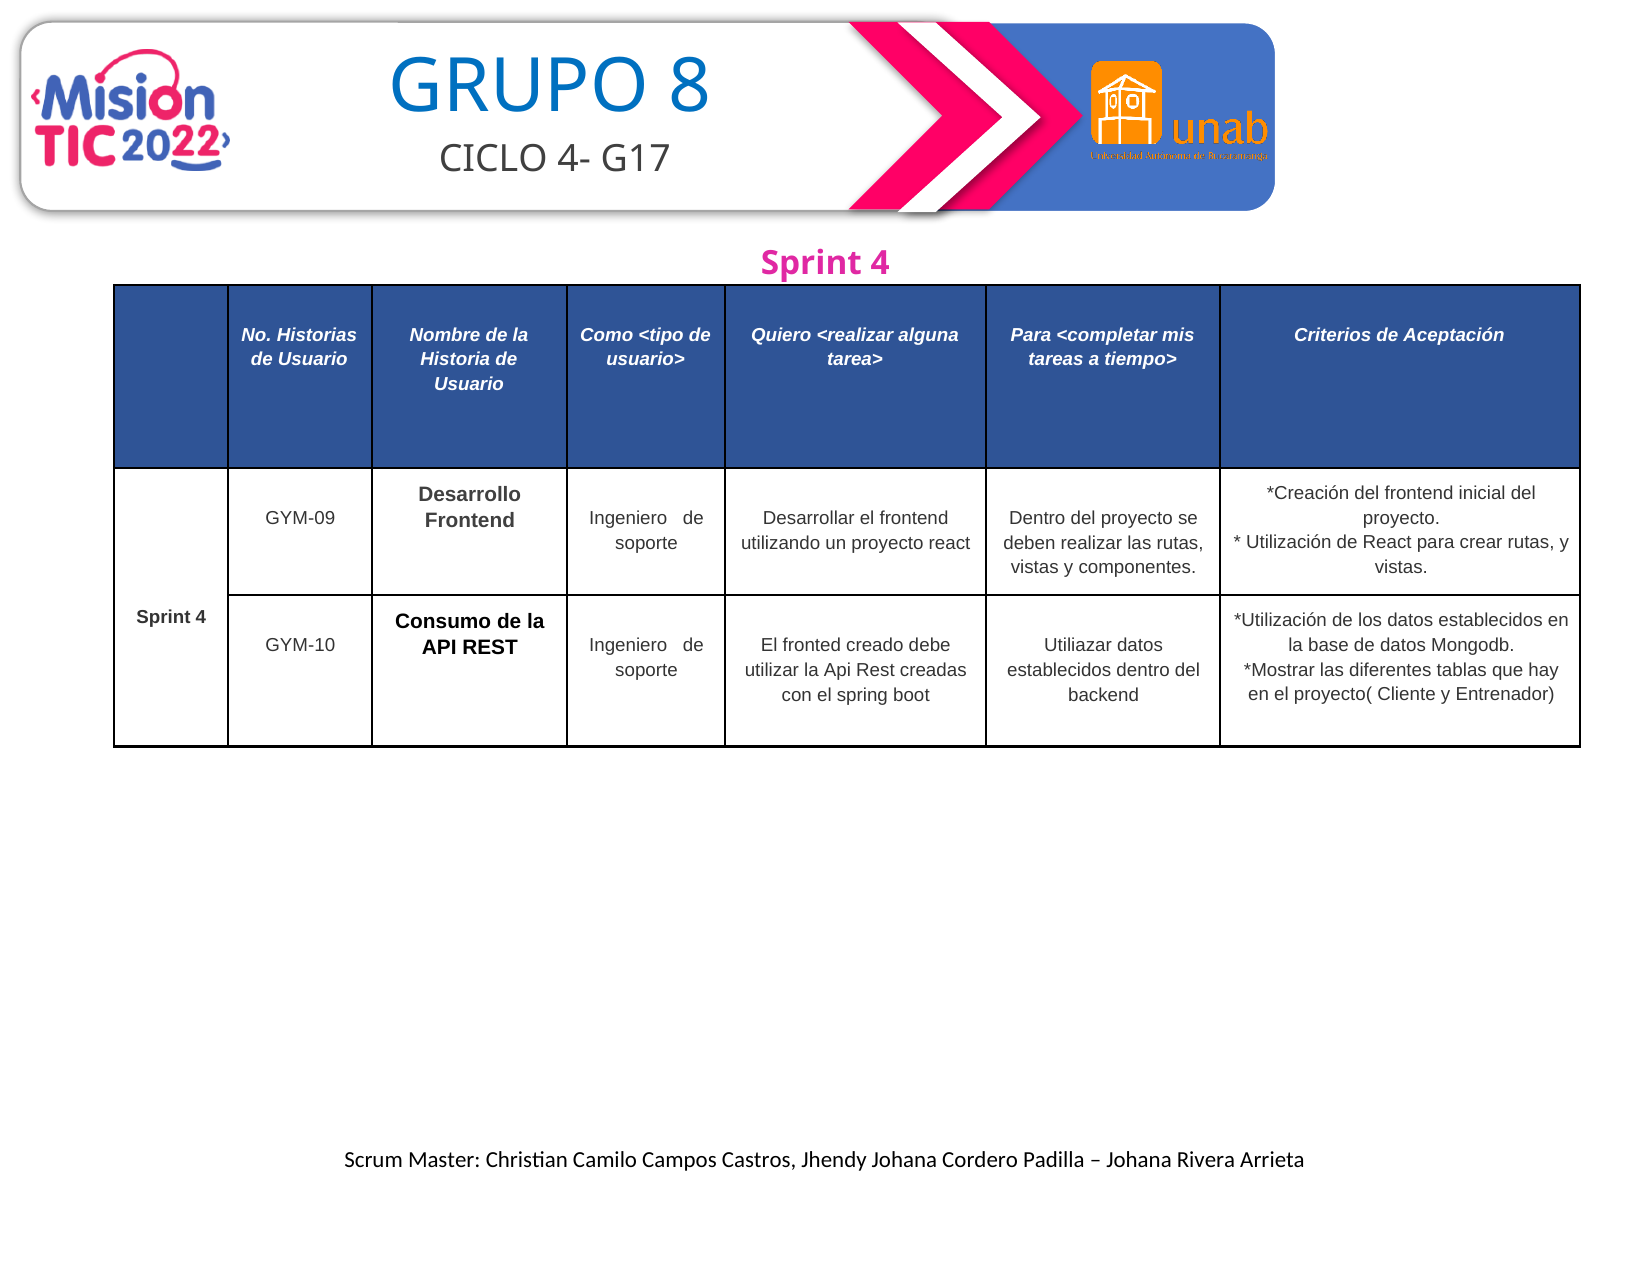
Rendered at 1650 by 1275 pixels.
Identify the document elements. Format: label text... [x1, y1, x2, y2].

table_cell *Utilización de los datos establecidos en la base de datos Mongodb. *Mostrar las diferentes tablas que hay en el proyecto( Cliente y Entrenador) [1221, 596, 1579, 745]
table_header No. Historias de Usuario [229, 286, 371, 467]
table_cell Sprint 4 [115, 469, 227, 745]
table_cell El fronted creado debe utilizar la Api Rest creadas con el spring boot [726, 596, 985, 745]
table_cell Desarrollar el frontend utilizando un proyecto react [726, 469, 985, 594]
table_cell *Creación del frontend inicial del proyecto. * Utilización de React para crear rutas, y vistas. [1221, 469, 1579, 594]
table_cell Dentro del proyecto se deben realizar las rutas, vistas y componentes. [987, 469, 1219, 594]
table_cell GYM-10 [229, 596, 371, 745]
picture [1090, 59, 1269, 163]
table_cell Consumo de la API REST [373, 596, 566, 745]
table_cell Desarrollo Frontend [373, 469, 566, 594]
table_cell Ingeniero de soporte [568, 596, 724, 745]
table_cell GYM-09 [229, 469, 371, 594]
table_header [115, 286, 227, 467]
text Sprint 4 [177, 238, 1473, 284]
picture [31, 49, 230, 171]
table_header Para <completar mis tareas a tiempo> [987, 286, 1219, 467]
table_cell Ingeniero de soporte [568, 469, 724, 594]
table_header Criterios de Aceptación [1221, 286, 1579, 467]
table_header Quiero <realizar alguna tarea> [726, 286, 985, 467]
table_header Nombre de la Historia de Usuario [373, 286, 566, 467]
table_cell Utiliazar datos establecidos dentro del backend [987, 596, 1219, 745]
table_header Como <tipo de usuario> [568, 286, 724, 467]
